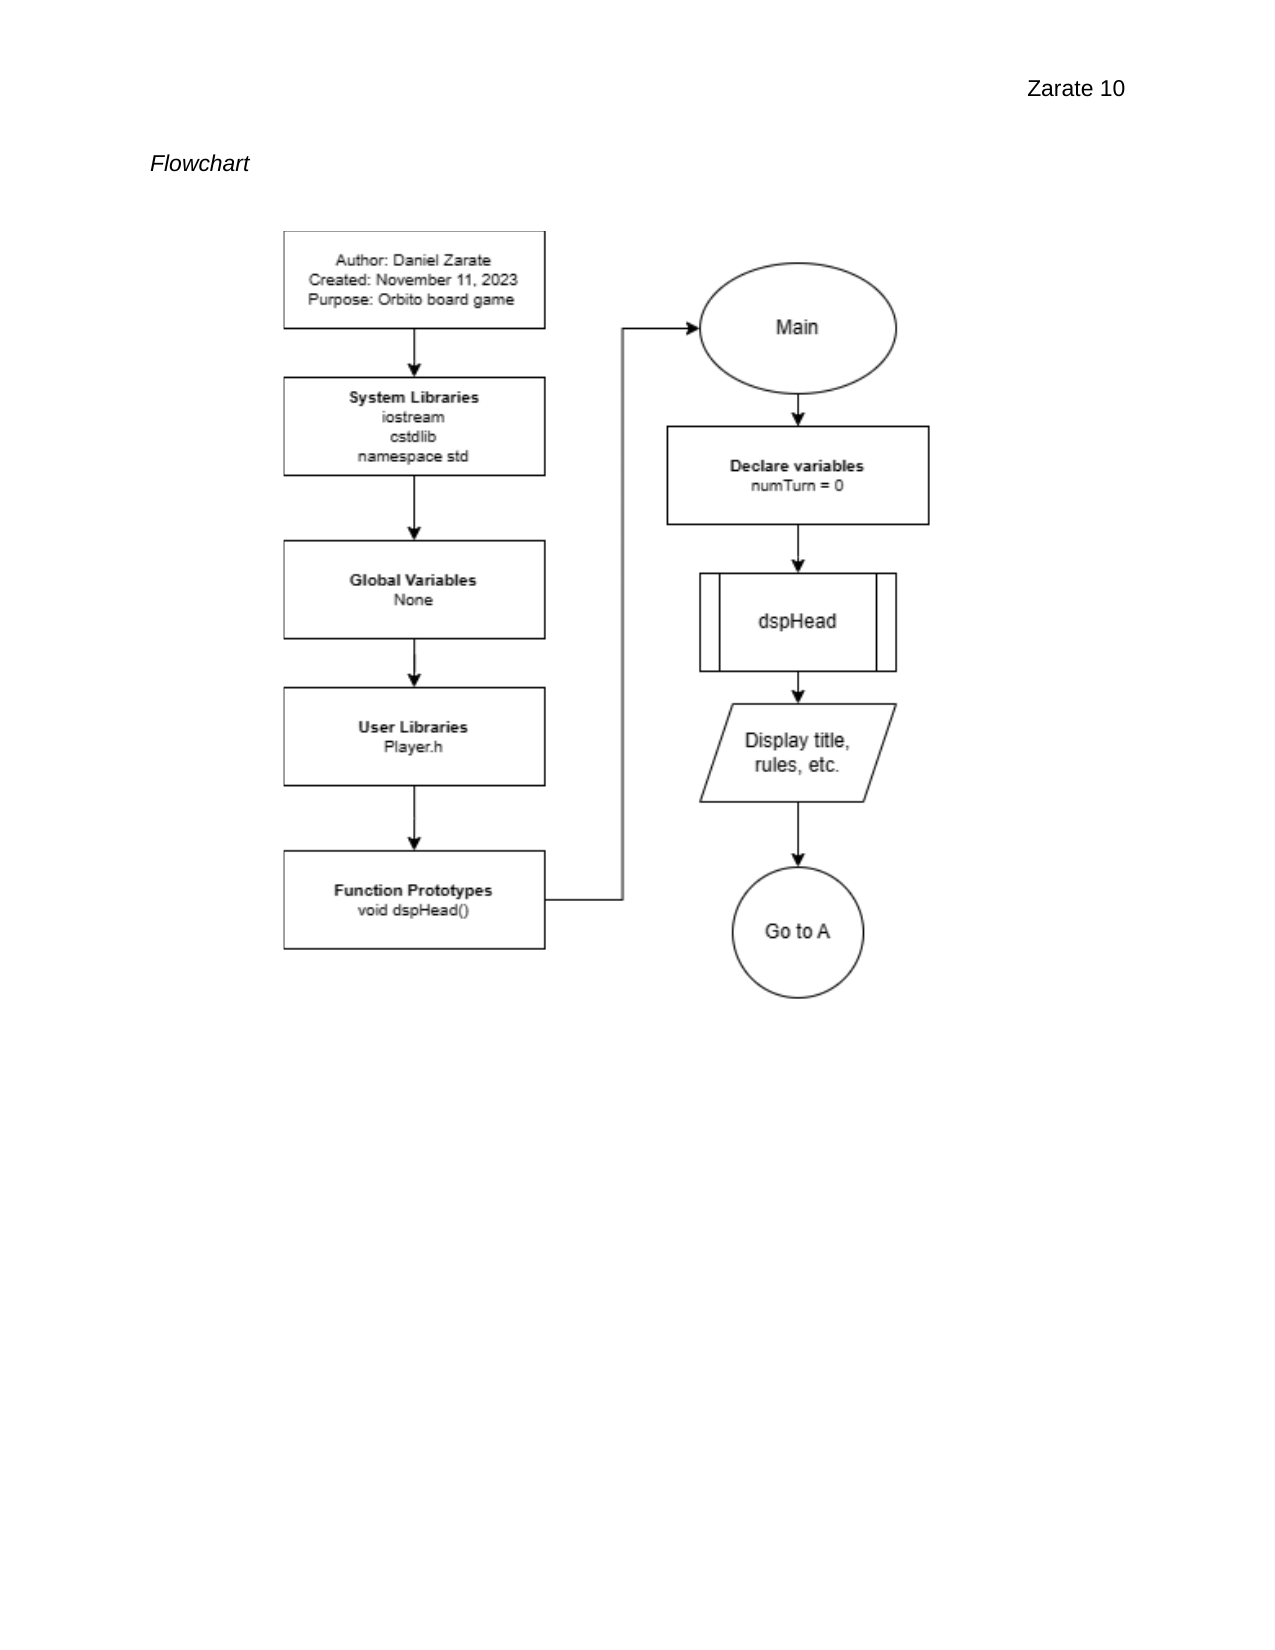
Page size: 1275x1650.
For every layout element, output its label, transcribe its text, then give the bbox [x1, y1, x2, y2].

picture [283, 231, 992, 1030]
text Flowchart [150, 150, 1125, 176]
